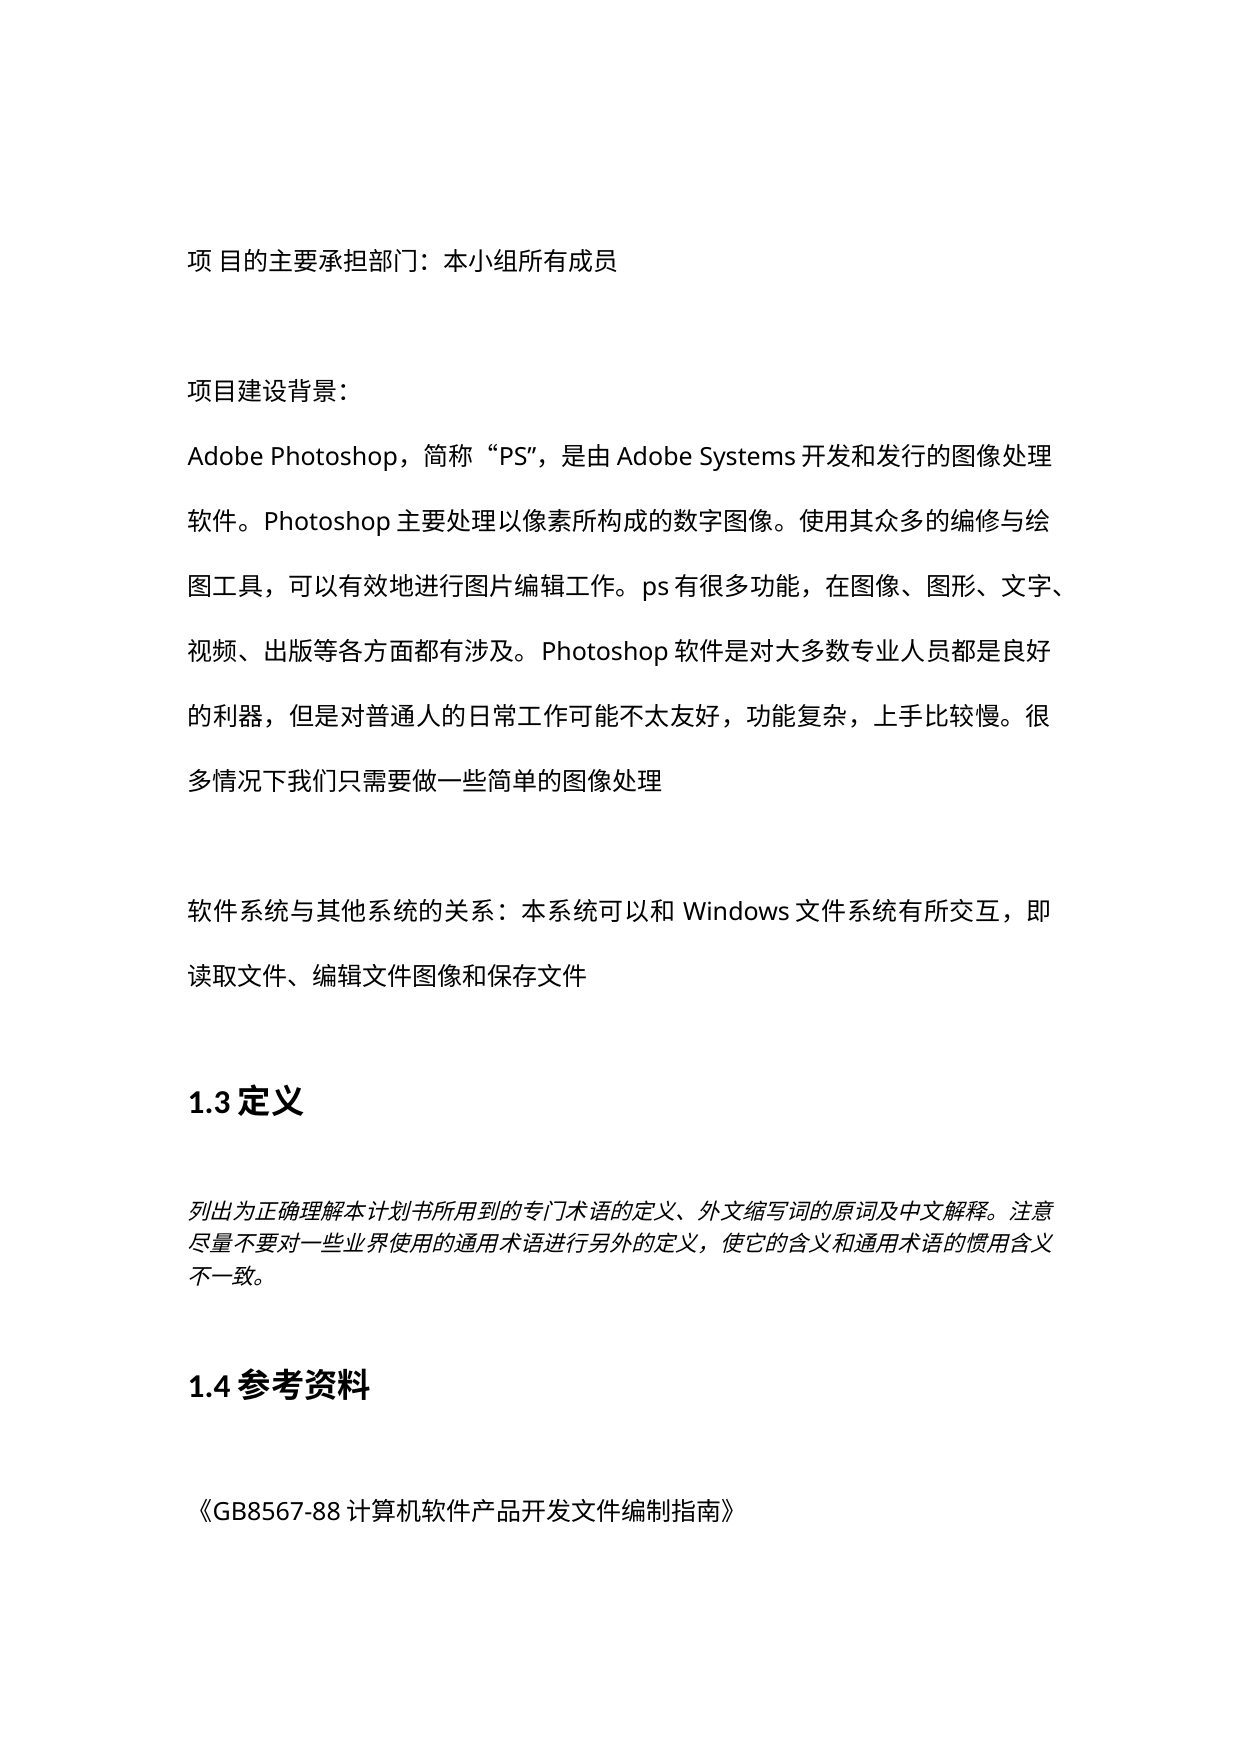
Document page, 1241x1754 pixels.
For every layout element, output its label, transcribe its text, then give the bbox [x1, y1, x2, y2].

text 《GB8567-88计算机软件产品开发文件编制指南》 [187, 1477, 1053, 1542]
text 项 目的主要承担部门：本小组所有成员 [187, 227, 1053, 292]
subtitle 1.4 参考资料 [187, 1350, 1053, 1415]
text 项目建设背景： [187, 357, 1053, 422]
text 列出为正确理解本计划书所用到的专门术语的定义、外文缩写词的原词及中文解释。注意尽量不要对一些业界使用的通用术语进行另外的定义，使它的含义和通用术语的惯用含义不一致。 [187, 1193, 1053, 1291]
text Adobe Photoshop，简称“PS”，是由Adobe Systems开发和发行的图像处理软件。Photoshop主要处理以像素所构成的数字图像。使用其众多的编修与绘图工具，可以有效地进行图片编辑工作。ps有很多功能，在图像、图形、文字、视频、出版等各方面都有涉及。Photoshop软件是对大多数专业人员都是良好的利器，但是对普通人的日常工作可能不太友好，功能复杂，上手比较慢。很多情况下我们只需要做一些简单的图像处理 [187, 422, 1053, 812]
text 软件系统与其他系统的关系：本系统可以和Windows文件系统有所交互，即读取文件、编辑文件图像和保存文件 [187, 877, 1053, 1007]
subtitle 1.3 定义 [187, 1067, 1053, 1132]
